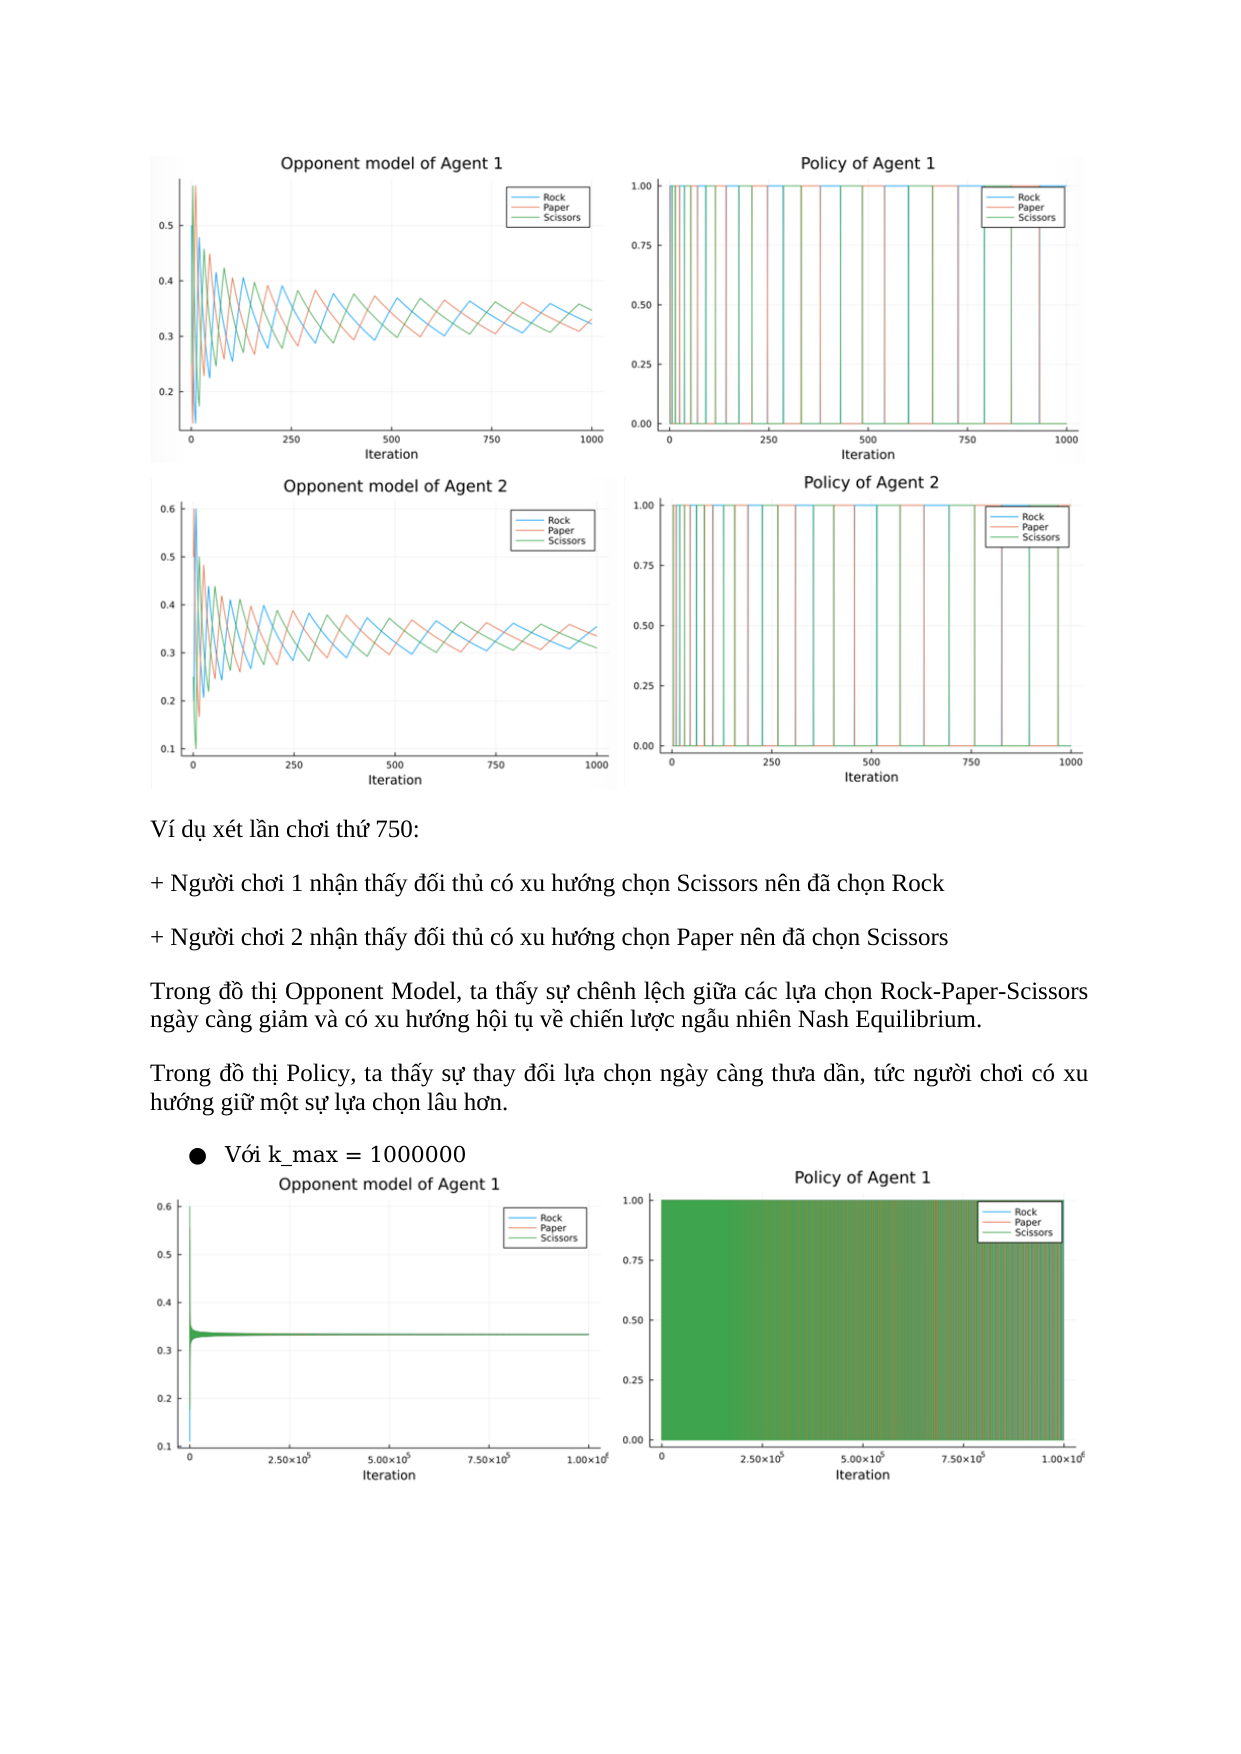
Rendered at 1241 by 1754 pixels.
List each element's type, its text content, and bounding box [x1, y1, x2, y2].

picture [150, 1167, 1091, 1490]
list Với k_max = 1000000 [187, 1141, 1090, 1167]
text Trong đồ thị Opponent Model, ta thấy sự chênh lệch giữa các lựa chọn Rock-Paper-Scissors ngày càng giảm và có xu hướng hội tụ về chiến lược ngẫu nhiên Nash Equilibrium. [150, 976, 1090, 1033]
text + Người chơi 1 nhận thấy đối thủ có xu hướng chọn Scissors nên đã chọn Rock [150, 868, 1090, 897]
text + Người chơi 2 nhận thấy đối thủ có xu hướng chọn Paper nên đã chọn Scissors [150, 922, 1090, 951]
text Ví dụ xét lần chơi thứ 750: [150, 814, 1090, 843]
picture [150, 150, 1091, 790]
text Trong đồ thị Policy, ta thấy sự thay đổi lựa chọn ngày càng thưa dần, tức người chơi có xu hướng giữ một sự lựa chọn lâu hơn. [150, 1058, 1090, 1116]
